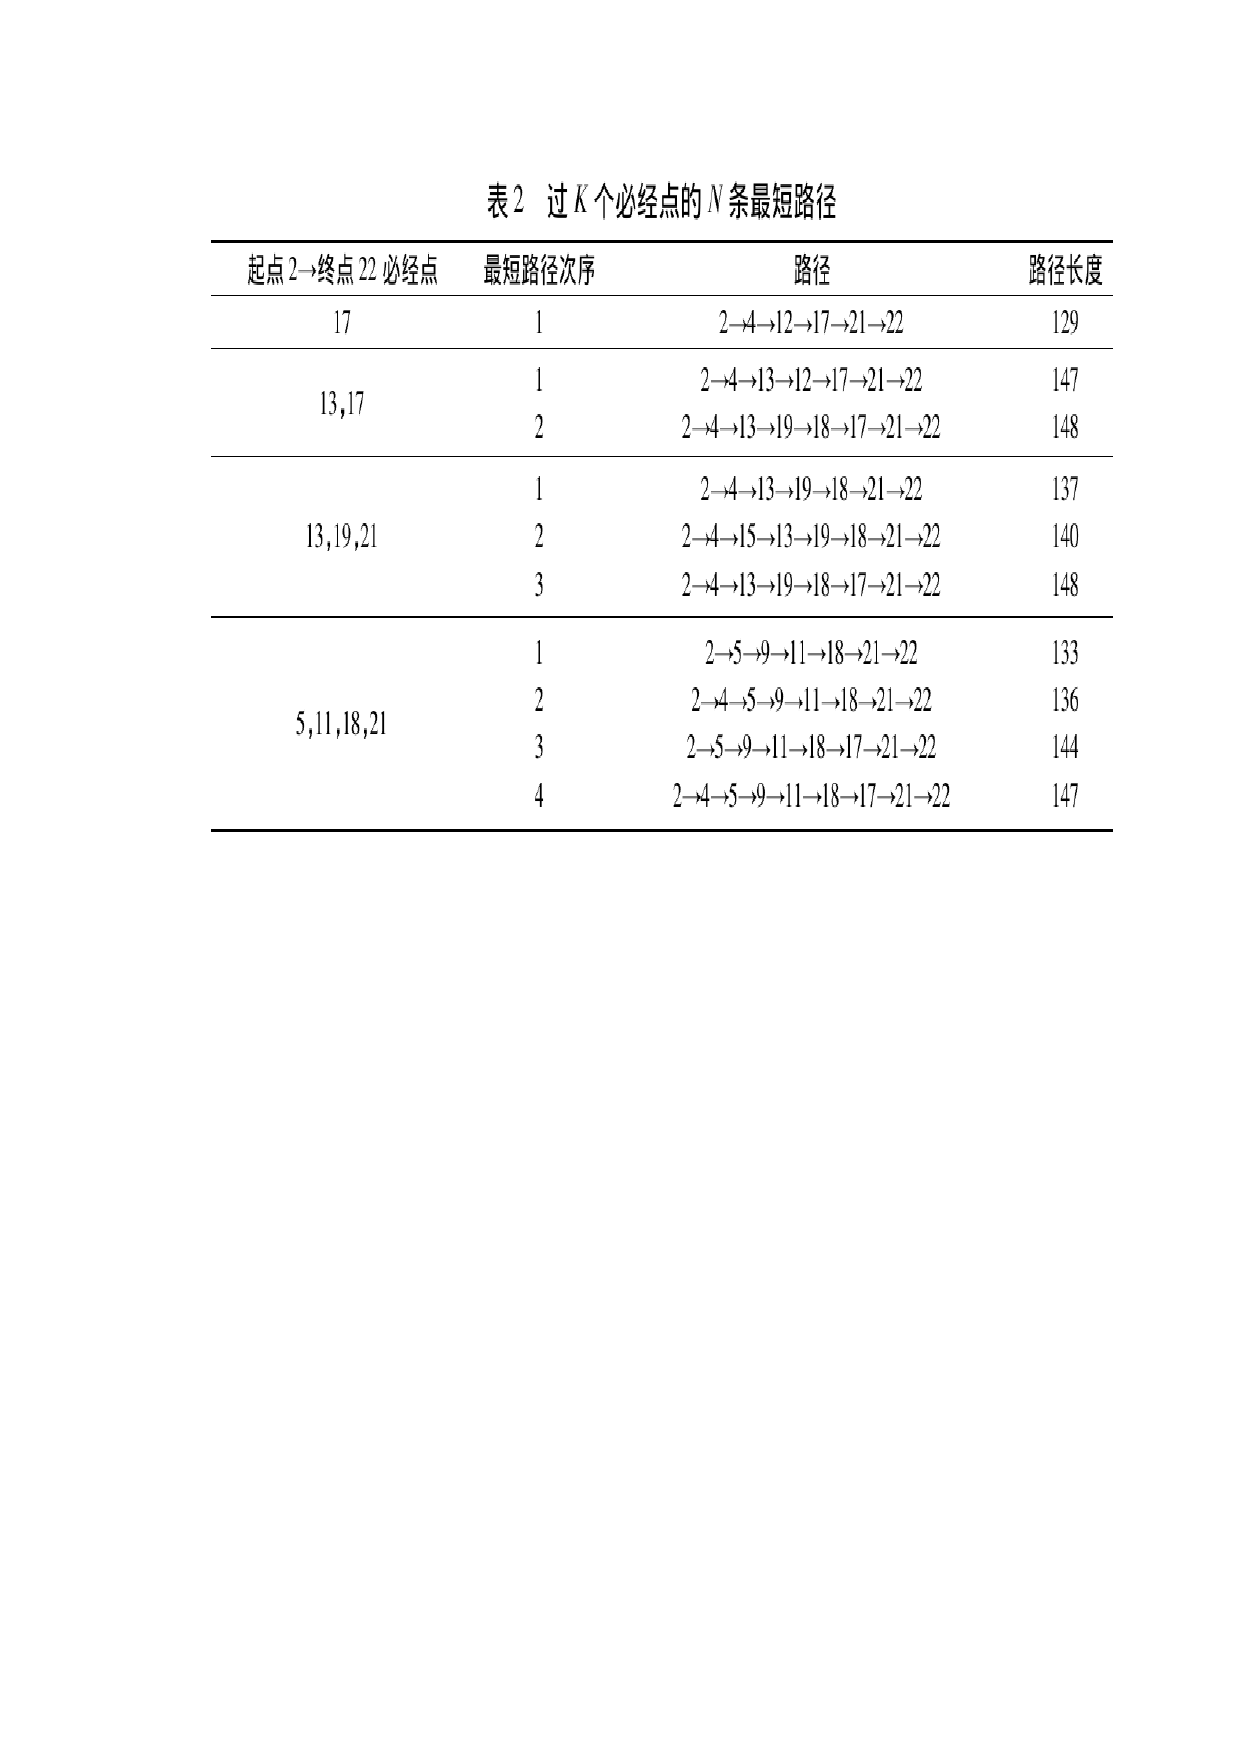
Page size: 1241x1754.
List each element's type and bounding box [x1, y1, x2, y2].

picture [187, 170, 1173, 869]
